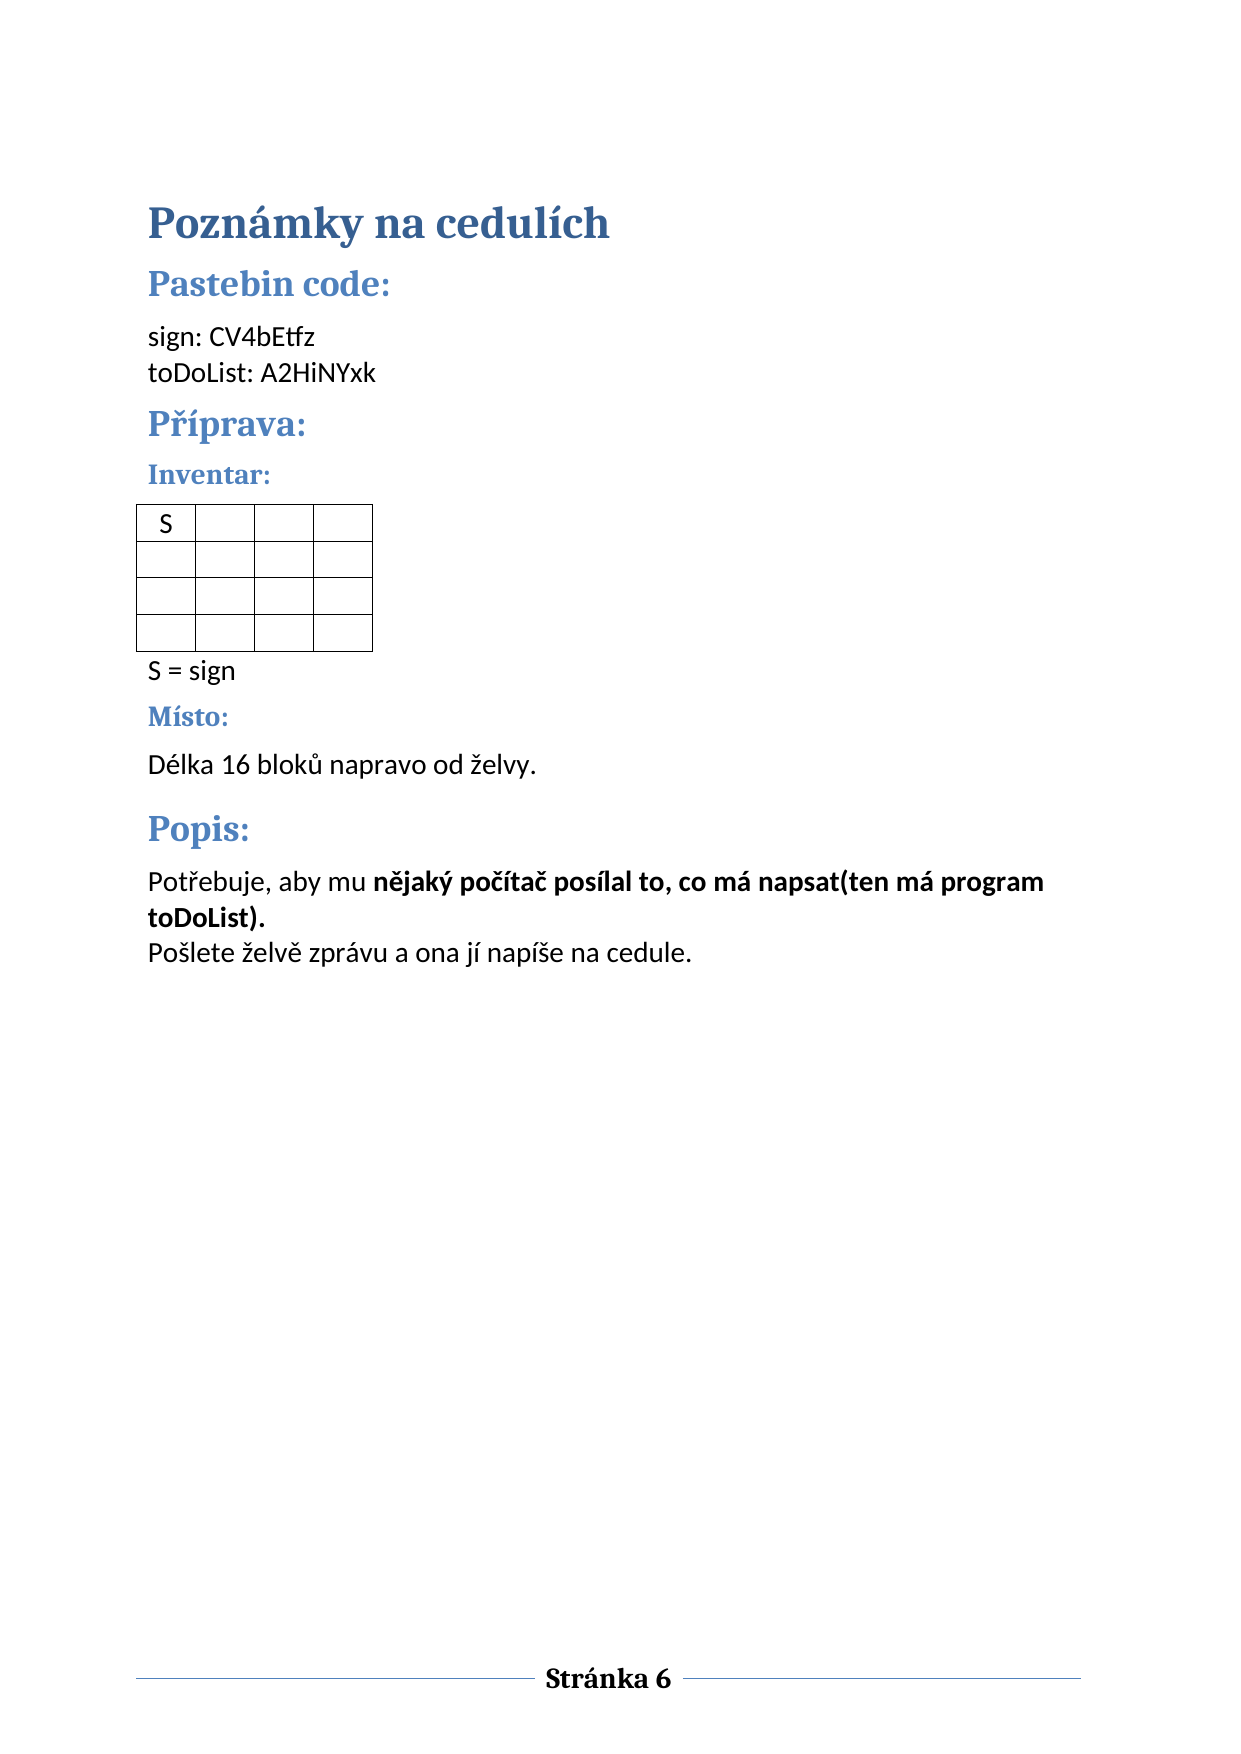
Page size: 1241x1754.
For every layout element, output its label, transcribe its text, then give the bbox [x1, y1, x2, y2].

text Příprava: [148, 402, 1093, 445]
table_header [255, 505, 313, 541]
table_cell [255, 615, 313, 651]
table_cell [314, 542, 372, 577]
table_header [196, 505, 254, 541]
table_cell [196, 578, 254, 614]
text Inventar: [148, 458, 1093, 491]
text Pastebin code: [148, 263, 1093, 306]
table_cell [196, 542, 254, 577]
subtitle Poznámky na cedulích [148, 198, 1093, 250]
table_cell [137, 615, 195, 651]
text S = sign [148, 652, 1093, 687]
text Popis: [148, 807, 1093, 851]
table_header S [137, 505, 195, 541]
table_header [314, 505, 372, 541]
table_cell [137, 578, 195, 614]
text Délka 16 bloků napravo od želvy. [148, 746, 1093, 781]
table_cell [255, 578, 313, 614]
text Místo: [148, 700, 1093, 733]
table_cell [255, 542, 313, 577]
table_cell [196, 615, 254, 651]
text Pošlete želvě zprávu a ona jí napíše na cedule. [148, 934, 1093, 970]
table_cell [137, 542, 195, 577]
text Potřebuje, aby mu nějaký počítač posílal to, co má napsat(ten má program toDoList). [148, 863, 1093, 934]
table_cell [314, 615, 372, 651]
text toDoList: A2HiNYxk [148, 354, 1093, 390]
text sign: CV4bEtfz [148, 318, 1093, 354]
table_cell [314, 578, 372, 614]
